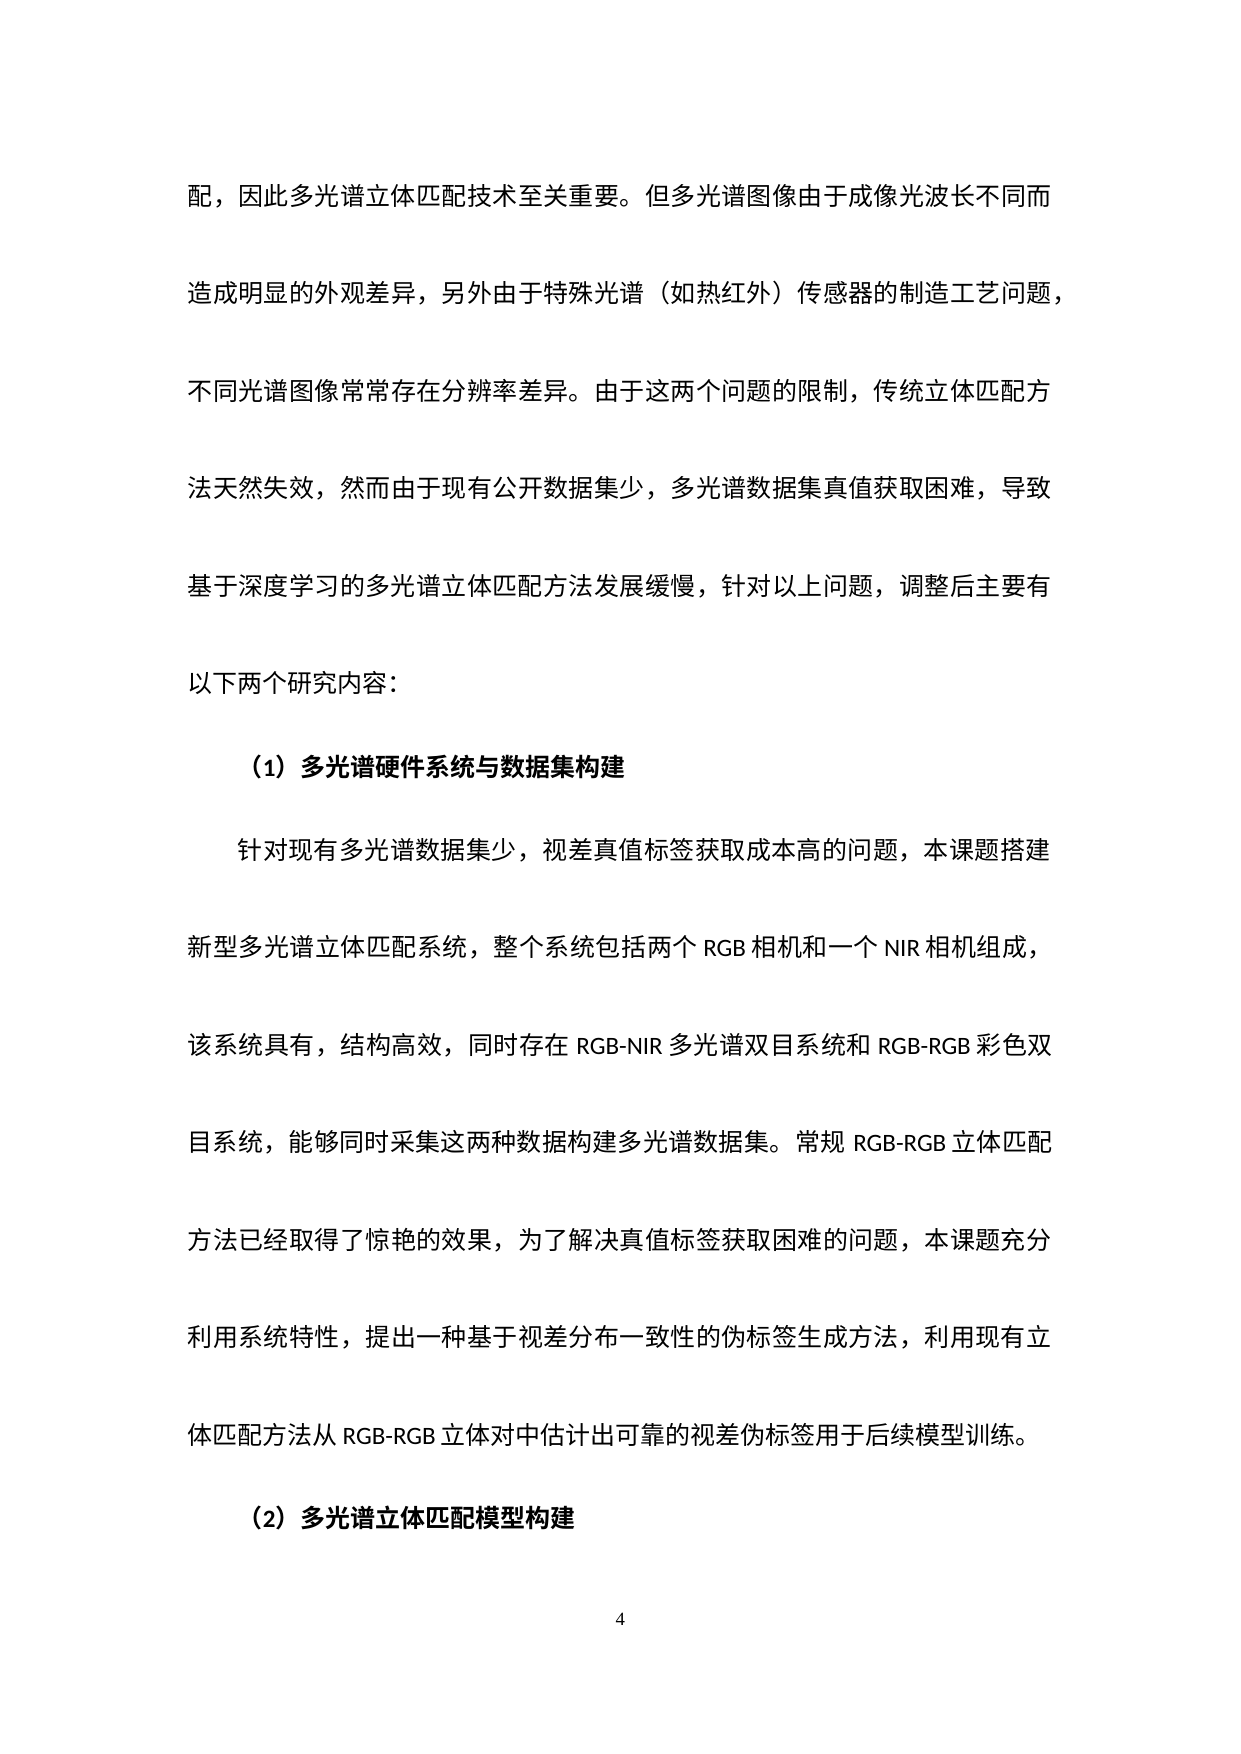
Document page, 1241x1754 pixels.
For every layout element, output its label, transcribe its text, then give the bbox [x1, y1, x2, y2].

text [187, 162, 1053, 714]
text （2）多光谱立体匹配模型构建 [187, 1484, 1053, 1549]
text （1）多光谱硬件系统与数据集构建 [187, 733, 1053, 798]
text 针对现有多光谱数据集少，视差真值标签获取成本高的问题，本课题搭建新型多光谱立体匹配系统，整个系统包括两个RGB相机和一个NIR相机组成，该系统具有，结构高效，同时存在RGB-NIR多光谱双目系统和RGB-RGB彩色双目系统，能够同时采集这两种数据构建多光谱数据集。常规RGB-RGB立体匹配方法已经取得了惊艳的效果，为了解决真值标签获取困难的问题，本课题充分利用系统特性，提出一种基于视差分布一致性的伪标签生成方法，利用现有立体匹配方法从RGB-RGB立体对中估计出可靠的视差伪标签用于后续模型训练。 [187, 816, 1053, 1466]
